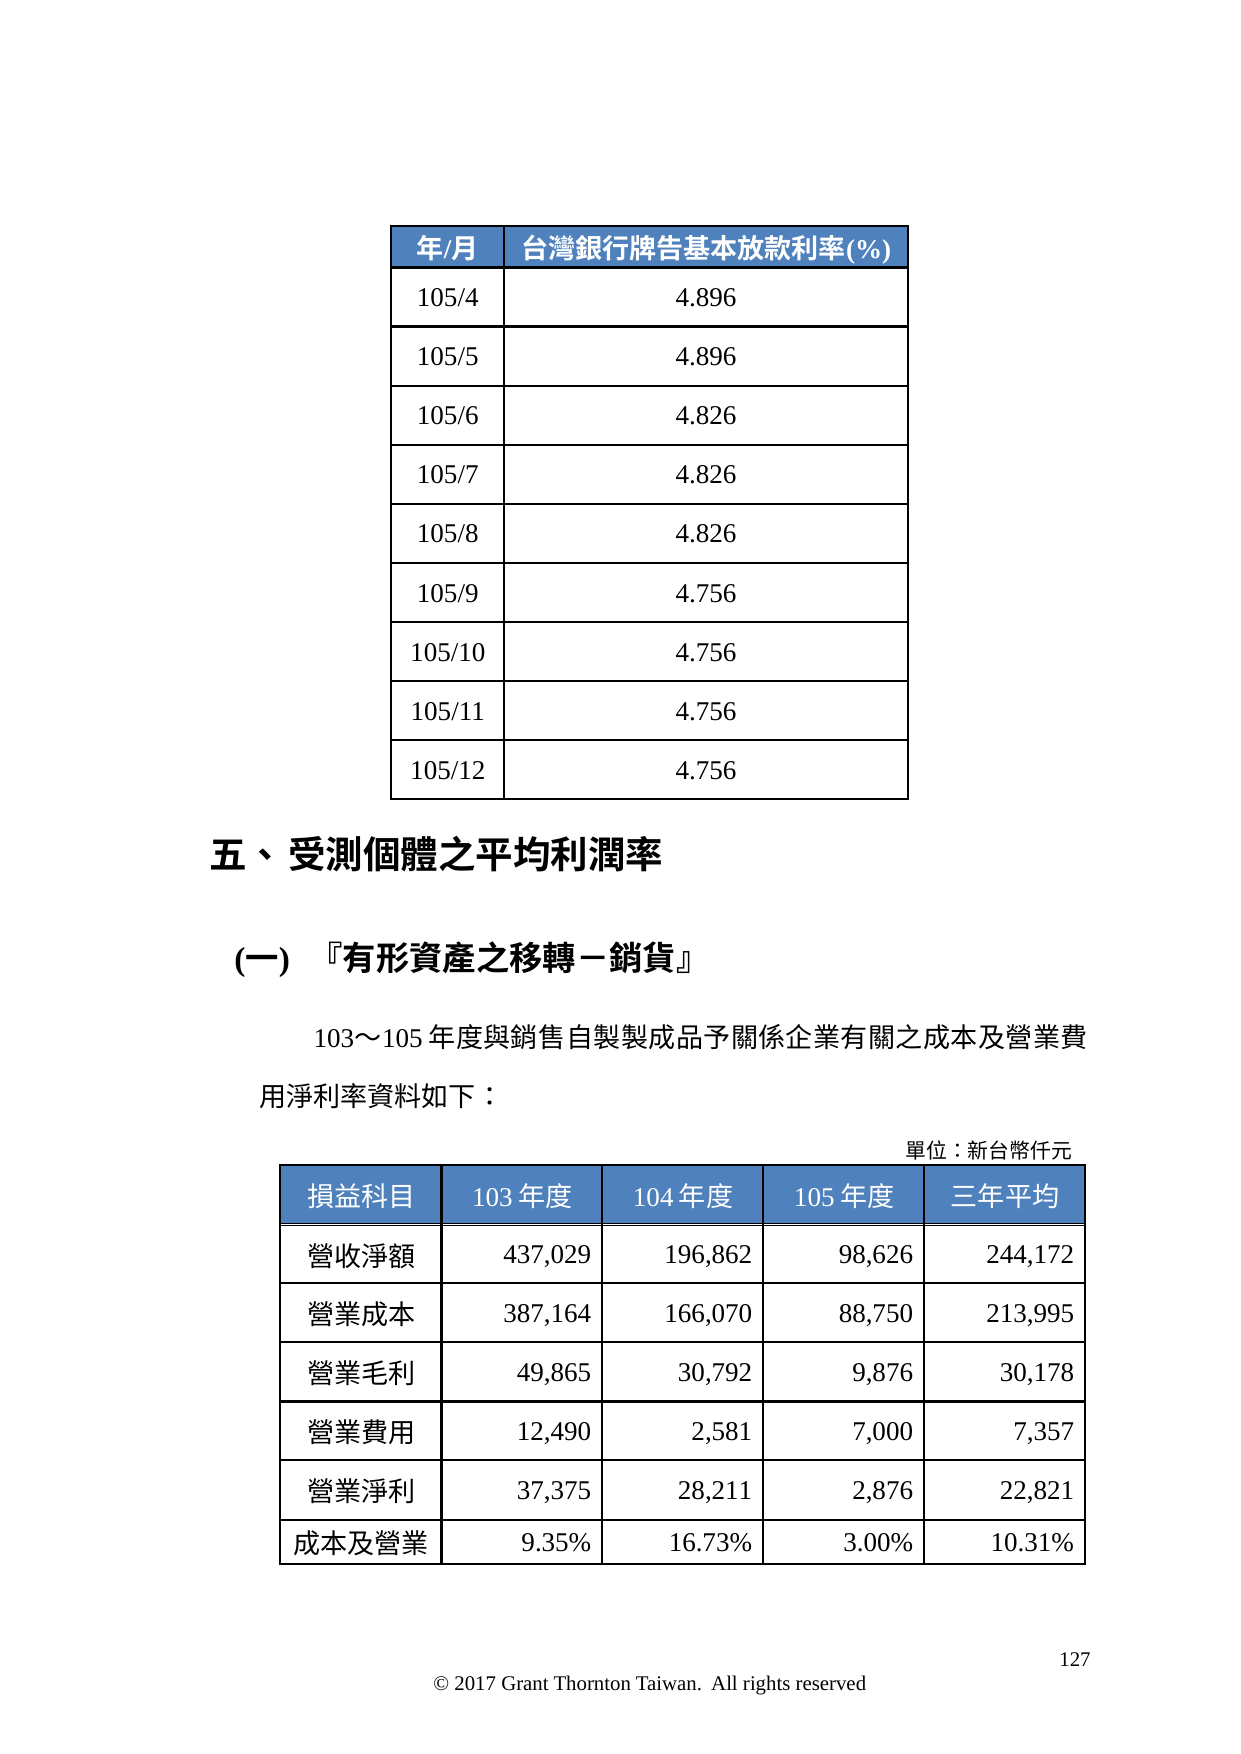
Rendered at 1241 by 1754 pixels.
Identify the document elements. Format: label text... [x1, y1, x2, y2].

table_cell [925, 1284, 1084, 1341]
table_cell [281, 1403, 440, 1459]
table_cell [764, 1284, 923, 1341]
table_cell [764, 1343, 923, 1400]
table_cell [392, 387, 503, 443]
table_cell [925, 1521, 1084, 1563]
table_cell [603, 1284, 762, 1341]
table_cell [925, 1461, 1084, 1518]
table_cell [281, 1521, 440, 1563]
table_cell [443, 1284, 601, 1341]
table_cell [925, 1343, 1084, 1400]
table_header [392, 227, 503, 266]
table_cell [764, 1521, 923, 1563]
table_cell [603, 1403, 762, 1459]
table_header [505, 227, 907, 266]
subtitle 『有形資產之移轉－銷貨』 [234, 931, 1090, 979]
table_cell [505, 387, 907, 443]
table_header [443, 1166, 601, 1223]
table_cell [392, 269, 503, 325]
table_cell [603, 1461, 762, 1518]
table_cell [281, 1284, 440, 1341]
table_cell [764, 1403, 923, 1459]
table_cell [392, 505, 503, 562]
text 單位：新台幣仟元 [283, 1134, 1072, 1164]
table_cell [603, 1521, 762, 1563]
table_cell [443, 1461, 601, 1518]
subtitle 受測個體之平均利潤率 [209, 825, 1090, 879]
text 103～105年度與銷售自製製成品予關係企業有關之成本及營業費用淨利率資料如下： [259, 1016, 1090, 1114]
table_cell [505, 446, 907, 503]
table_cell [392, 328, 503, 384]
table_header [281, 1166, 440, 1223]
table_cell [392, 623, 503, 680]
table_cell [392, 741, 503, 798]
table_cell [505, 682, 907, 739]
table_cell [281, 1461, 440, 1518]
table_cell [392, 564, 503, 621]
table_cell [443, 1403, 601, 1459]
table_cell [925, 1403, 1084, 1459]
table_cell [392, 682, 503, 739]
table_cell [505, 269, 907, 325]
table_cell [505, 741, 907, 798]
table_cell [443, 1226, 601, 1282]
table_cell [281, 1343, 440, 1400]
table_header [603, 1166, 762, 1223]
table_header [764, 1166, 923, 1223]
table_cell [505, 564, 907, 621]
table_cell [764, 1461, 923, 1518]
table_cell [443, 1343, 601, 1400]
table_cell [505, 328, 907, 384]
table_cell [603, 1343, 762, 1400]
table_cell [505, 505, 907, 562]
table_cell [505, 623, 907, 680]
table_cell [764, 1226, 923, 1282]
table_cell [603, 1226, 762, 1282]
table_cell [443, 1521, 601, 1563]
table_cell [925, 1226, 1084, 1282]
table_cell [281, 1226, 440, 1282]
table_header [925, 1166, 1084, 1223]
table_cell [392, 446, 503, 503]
